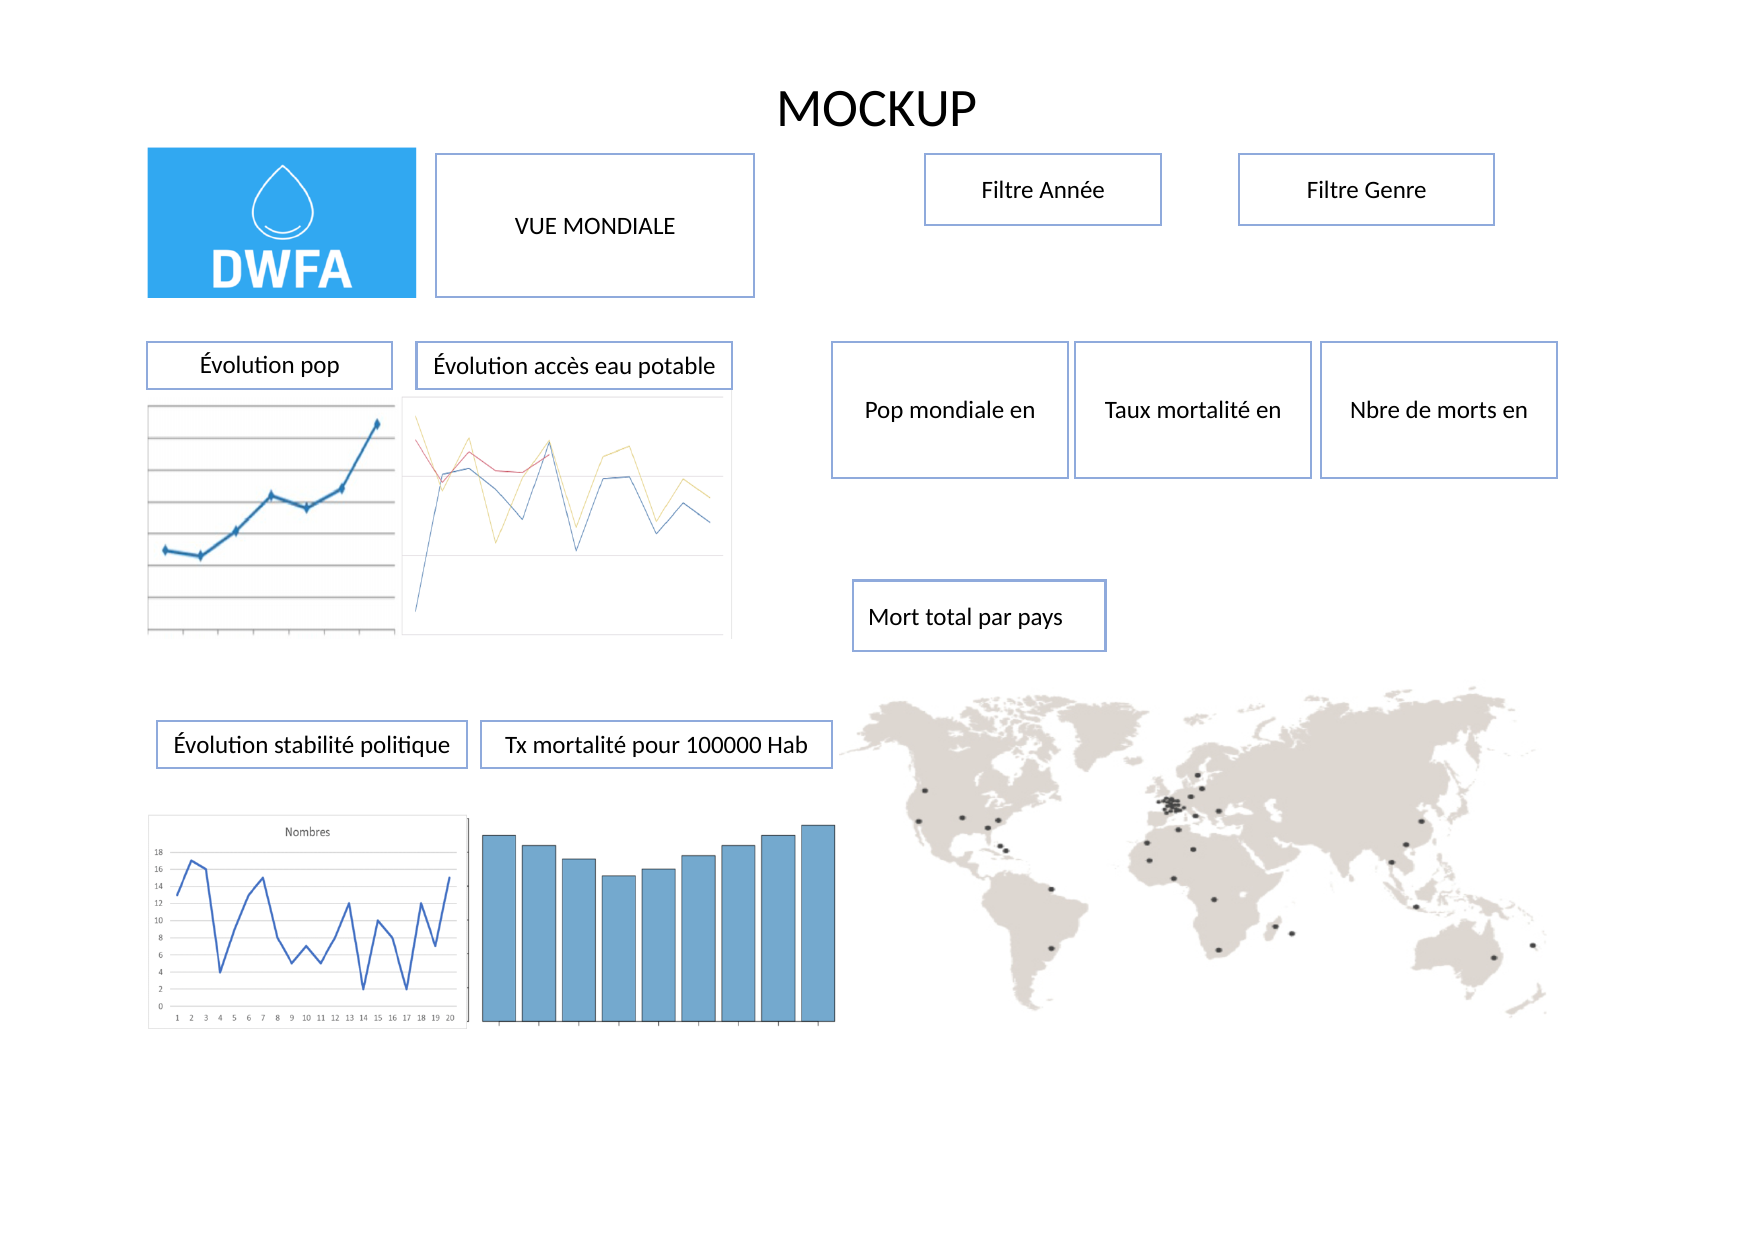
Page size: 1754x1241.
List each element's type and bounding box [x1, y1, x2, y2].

picture [147, 389, 733, 639]
picture [147, 669, 1576, 1029]
picture [147, 147, 417, 298]
